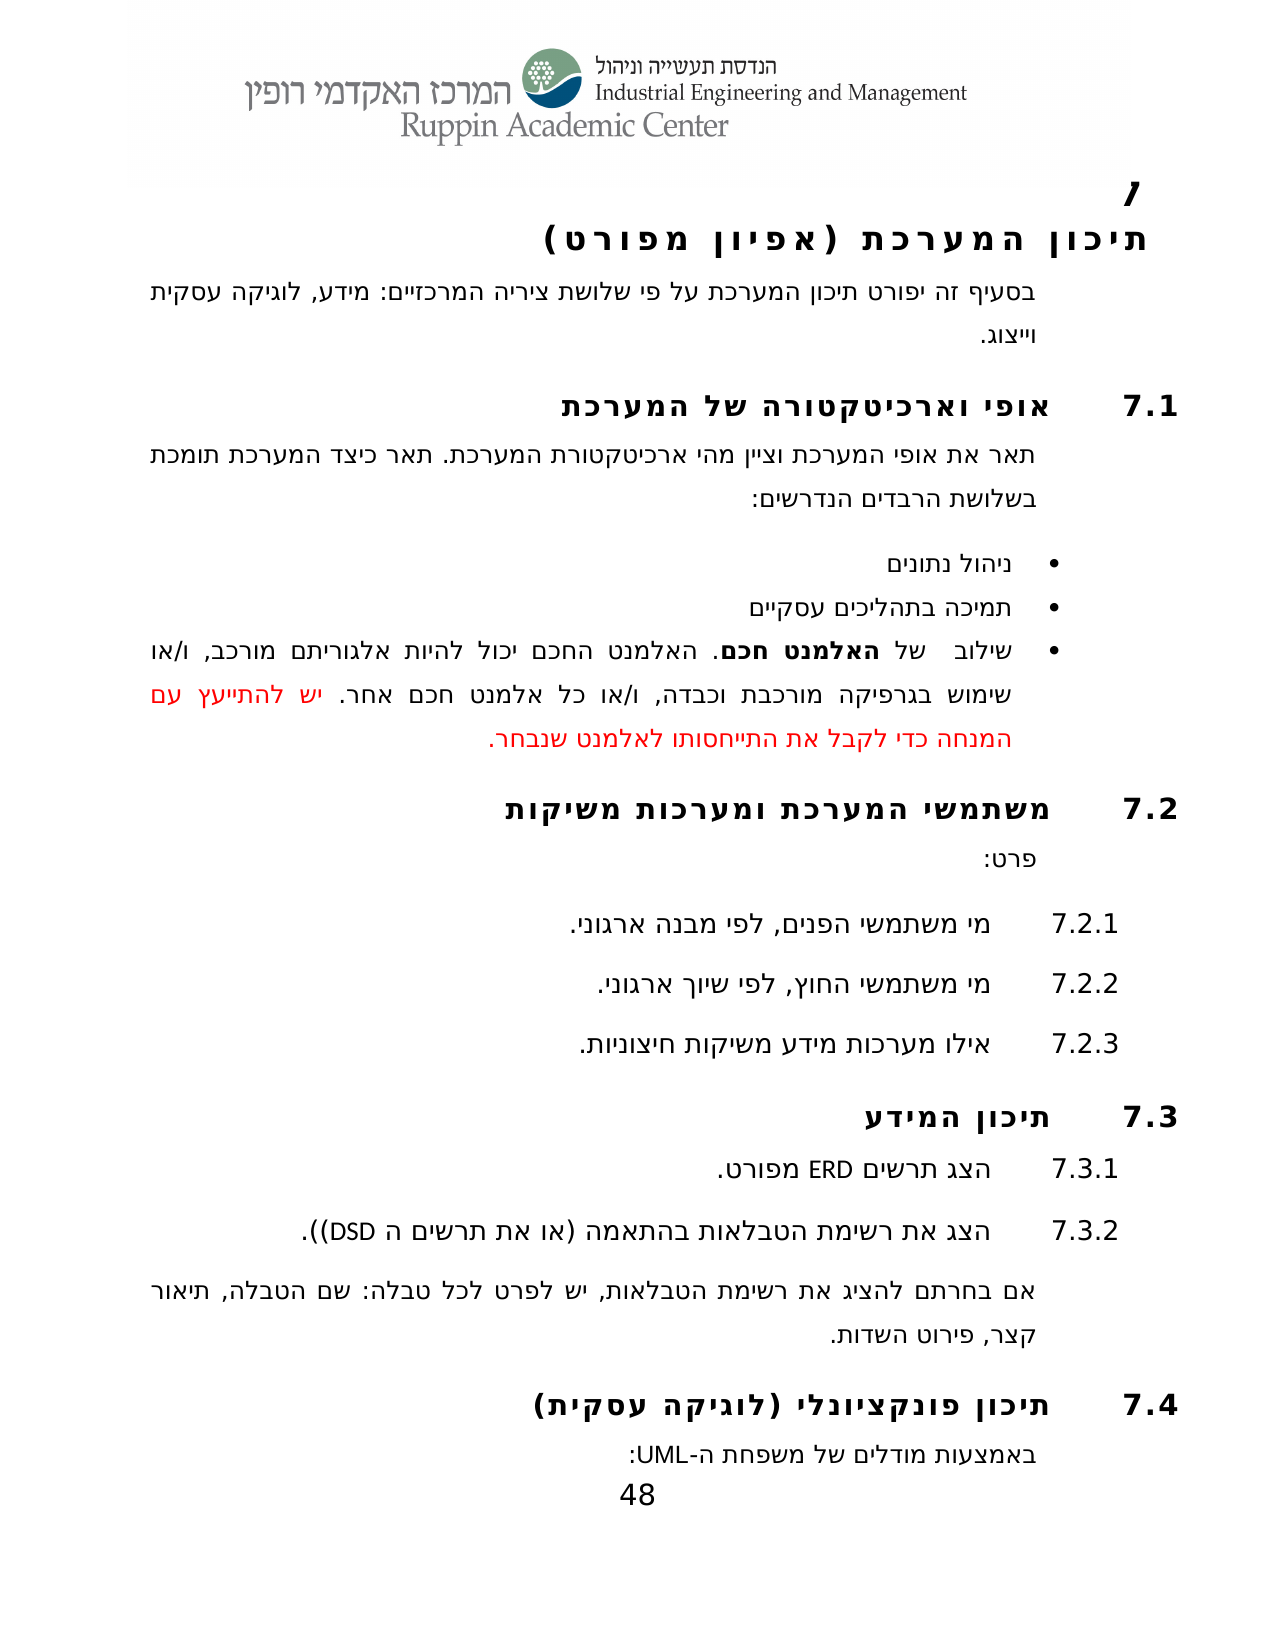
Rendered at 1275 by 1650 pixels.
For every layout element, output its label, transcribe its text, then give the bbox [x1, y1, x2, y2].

subtitle אילו מערכות מידע משיקות חיצוניות. [150, 1028, 1051, 1060]
text בסעיף זה יפורט תיכון המערכת על פי שלושת ציריה המרכזיים: מידע, לוגיקה עסקית וייצוג. [150, 277, 1037, 349]
text פרט: [150, 844, 1037, 873]
picture [126, 0, 1132, 188]
text באמצעות מודלים של משפחת ה-UML: [150, 1440, 1037, 1469]
text תמיכה בתהליכים עסקיים [150, 593, 1050, 622]
subtitle הצג את רשימת הטבלאות בהתאמה (או את תרשים ה DSD)). [150, 1214, 1051, 1247]
subtitle מי משתמשי החוץ, לפי שיוך ארגוני. [150, 968, 1051, 1000]
text תאר את אופי המערכת וציין מהי ארכיטקטורת המערכת. תאר כיצד המערכת תומכת בשלושת הרבדים הנדרשים: [150, 441, 1037, 513]
text אם בחרתם להציג את רשימת הטבלאות, יש לפרט לכל טבלה: שם הטבלה, תיאור קצר, פירוט השדות. [150, 1276, 1037, 1349]
text ניהול נתונים [150, 549, 1050, 578]
subtitle תיכון פונקציונלי (לוגיקה עסקית) [150, 1388, 1124, 1422]
subtitle תיכון המידע [150, 1101, 1124, 1134]
subtitle הצג תרשים ERD מפורט. [150, 1152, 1051, 1185]
text שילוב של האלמנט חכם. האלמנט החכם יכול להיות אלגוריתם מורכב, ו/או שימוש בגרפיקה מורכבת וכבדה, ו/או כל אלמנט חכם אחר. יש להתייעץ עם המנחה כדי לקבל את התייחסותו לאלמנט שנבחר. [150, 636, 1050, 753]
subtitle מי משתמשי הפנים, לפי מבנה ארגוני. [150, 909, 1051, 940]
subtitle אופי וארכיטקטורה של המערכת [150, 389, 1124, 423]
subtitle תיכון המערכת (אפיון מפורט) [150, 188, 1125, 258]
subtitle משתמשי המערכת ומערכות משיקות [150, 793, 1124, 827]
